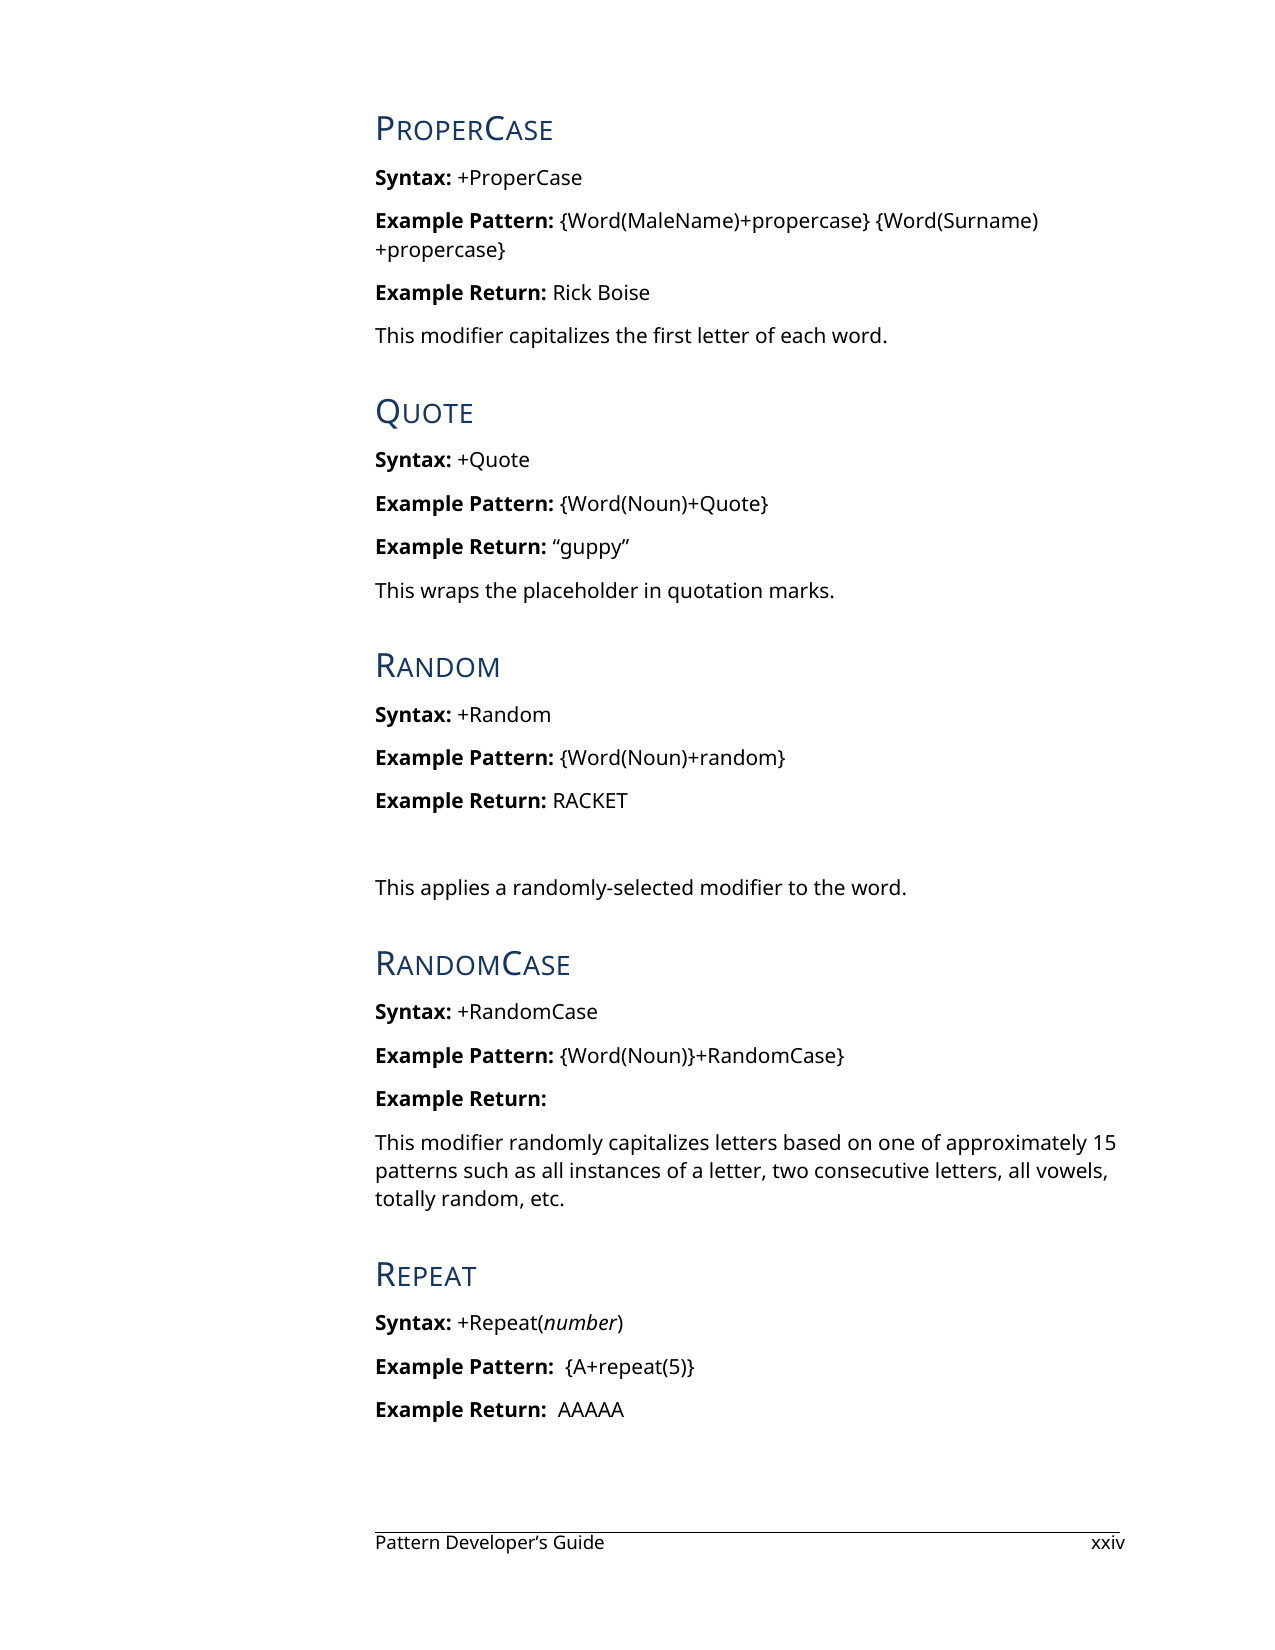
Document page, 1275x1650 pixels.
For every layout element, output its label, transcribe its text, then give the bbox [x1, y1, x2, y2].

text Example Return: “guppy” [375, 532, 1125, 561]
text This modifier capitalizes the first letter of each word. [375, 322, 1125, 350]
text Syntax: +Random [375, 700, 1125, 728]
subtitle RandomCase [375, 939, 1125, 985]
text Syntax: +Quote [375, 446, 1125, 474]
text Example Return: RACKET [375, 787, 1125, 815]
text Syntax: +Repeat(number) [375, 1308, 1125, 1337]
text Example Return: [375, 1084, 1125, 1113]
subtitle Random [375, 642, 1125, 687]
subtitle ProperCase [375, 105, 1125, 150]
text Example Pattern: {Word(Noun)}+RandomCase} [375, 1041, 1125, 1069]
text Syntax: +ProperCase [375, 163, 1125, 191]
text This modifier randomly capitalizes letters based on one of approximately 15 patterns such as all instances of a letter, two consecutive letters, all vowels, totally random, etc. [375, 1128, 1125, 1213]
text This wraps the placeholder in quotation marks. [375, 576, 1125, 604]
text Syntax: +RandomCase [375, 997, 1125, 1026]
text Example Pattern: {Word(Noun)+random} [375, 743, 1125, 772]
text Example Pattern: {A+repeat(5)} [375, 1352, 1125, 1380]
text Example Return: AAAAA [375, 1395, 1125, 1424]
subtitle Repeat [375, 1250, 1125, 1296]
text Example Pattern: {Word(Noun)+Quote} [375, 489, 1125, 517]
subtitle Quote [375, 388, 1125, 433]
text Example Return: Rick Boise [375, 278, 1125, 307]
text Example Pattern: {Word(MaleName)+propercase} {Word(Surname)+propercase} [375, 206, 1125, 263]
text This applies a randomly-selected modifier to the word. [375, 873, 1125, 902]
